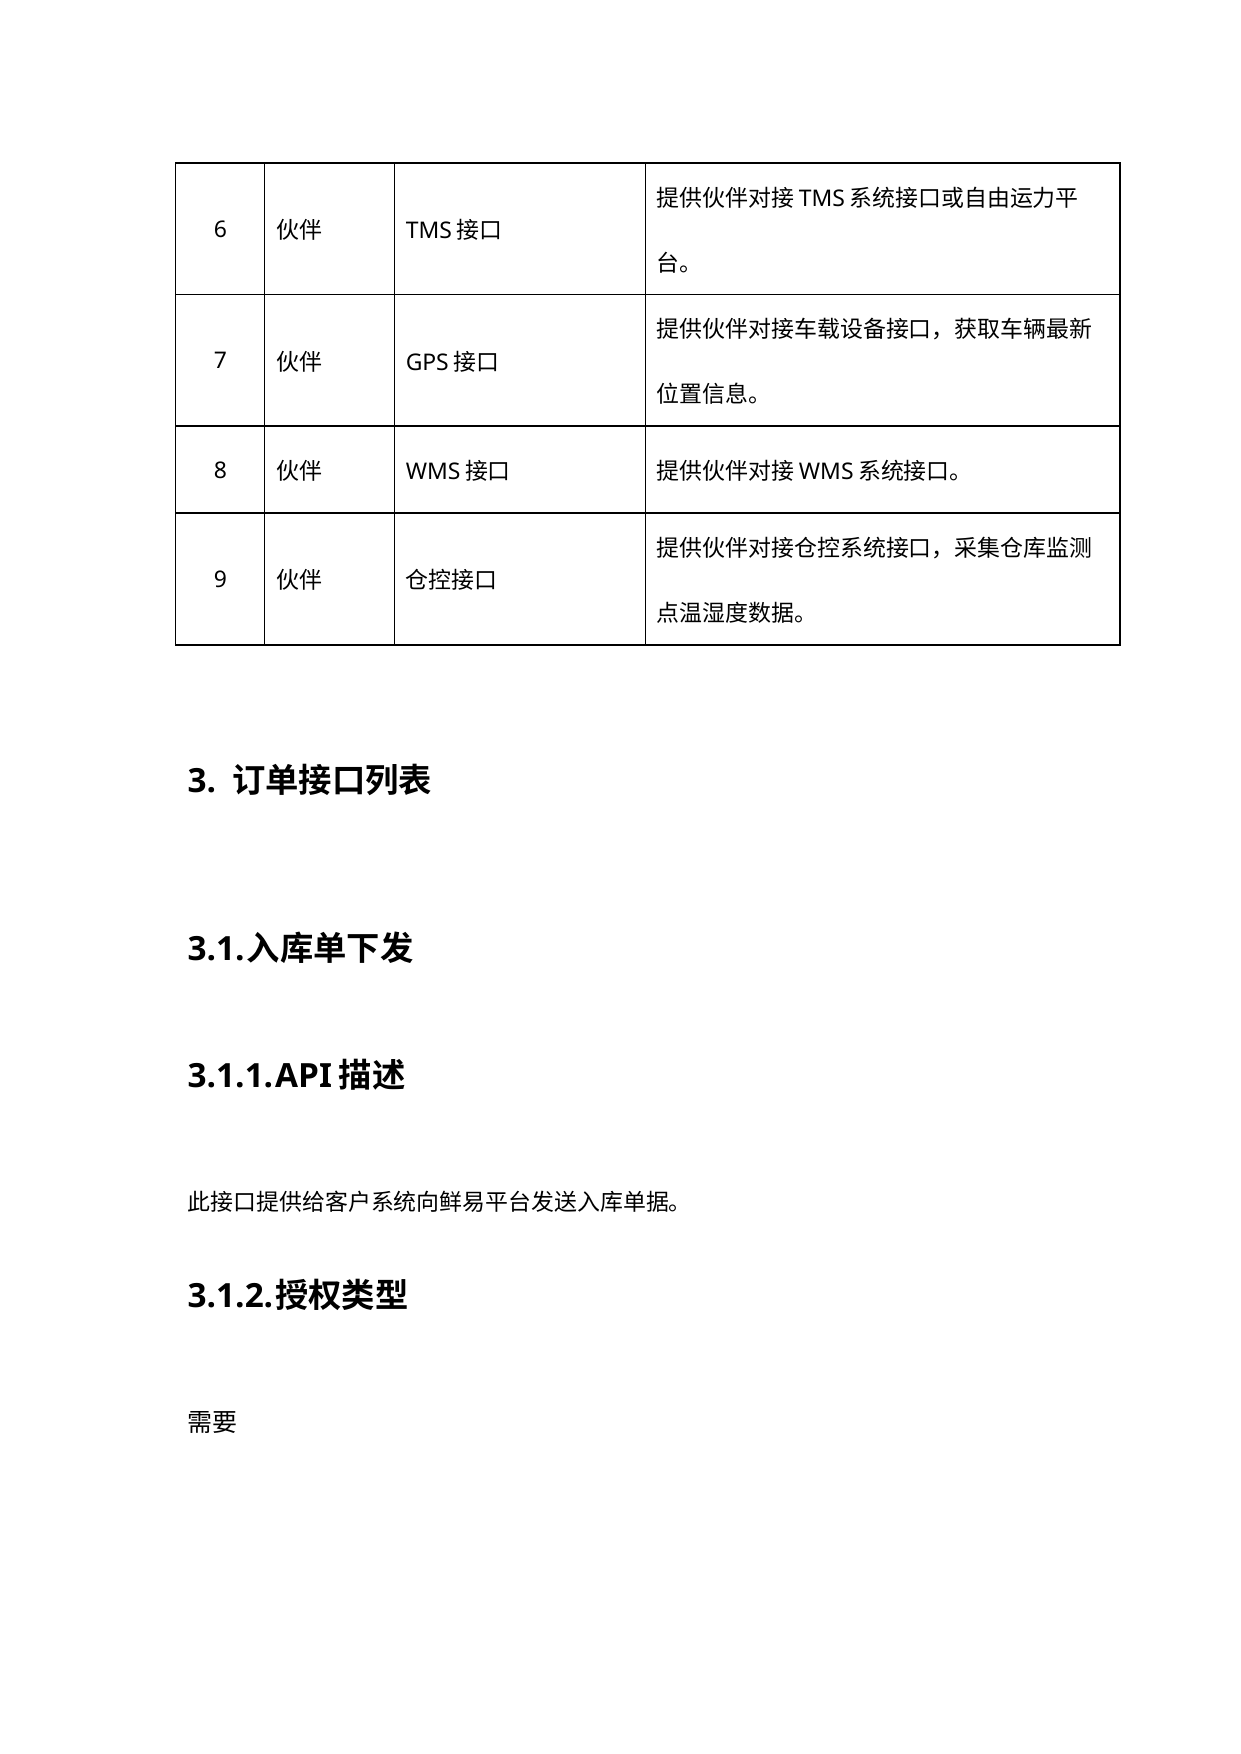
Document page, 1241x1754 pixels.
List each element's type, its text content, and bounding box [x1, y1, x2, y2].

table_cell 提供伙伴对接车载设备接口，获取车辆最新位置信息。 [646, 295, 1119, 425]
table_cell TMS接口 [395, 164, 645, 293]
table_cell 提供伙伴对接仓控系统接口，采集仓库监测点温湿度数据。 [646, 514, 1119, 644]
table_cell 仓控接口 [395, 514, 645, 644]
table_cell 7 [176, 295, 264, 425]
subtitle API描述 [187, 1041, 1053, 1106]
table_cell 提供伙伴对接WMS系统接口。 [646, 427, 1119, 512]
table_cell GPS接口 [395, 295, 645, 425]
text 需要 [187, 1388, 1053, 1453]
table_cell 伙伴 [265, 164, 394, 293]
table_cell 伙伴 [265, 295, 394, 425]
table_cell 伙伴 [265, 514, 394, 644]
table_cell WMS接口 [395, 427, 645, 512]
subtitle 入库单下发 [187, 913, 1053, 978]
table_cell 9 [176, 514, 264, 644]
subtitle 订单接口列表 [187, 746, 1053, 811]
table_cell 提供伙伴对接TMS系统接口或自由运力平台。 [646, 164, 1119, 293]
subtitle 授权类型 [187, 1260, 1053, 1325]
table_cell 8 [176, 427, 264, 512]
table_cell 伙伴 [265, 427, 394, 512]
text 此接口提供给客户系统向鲜易平台发送入库单据。 [187, 1168, 1053, 1233]
table_cell 6 [176, 164, 264, 293]
